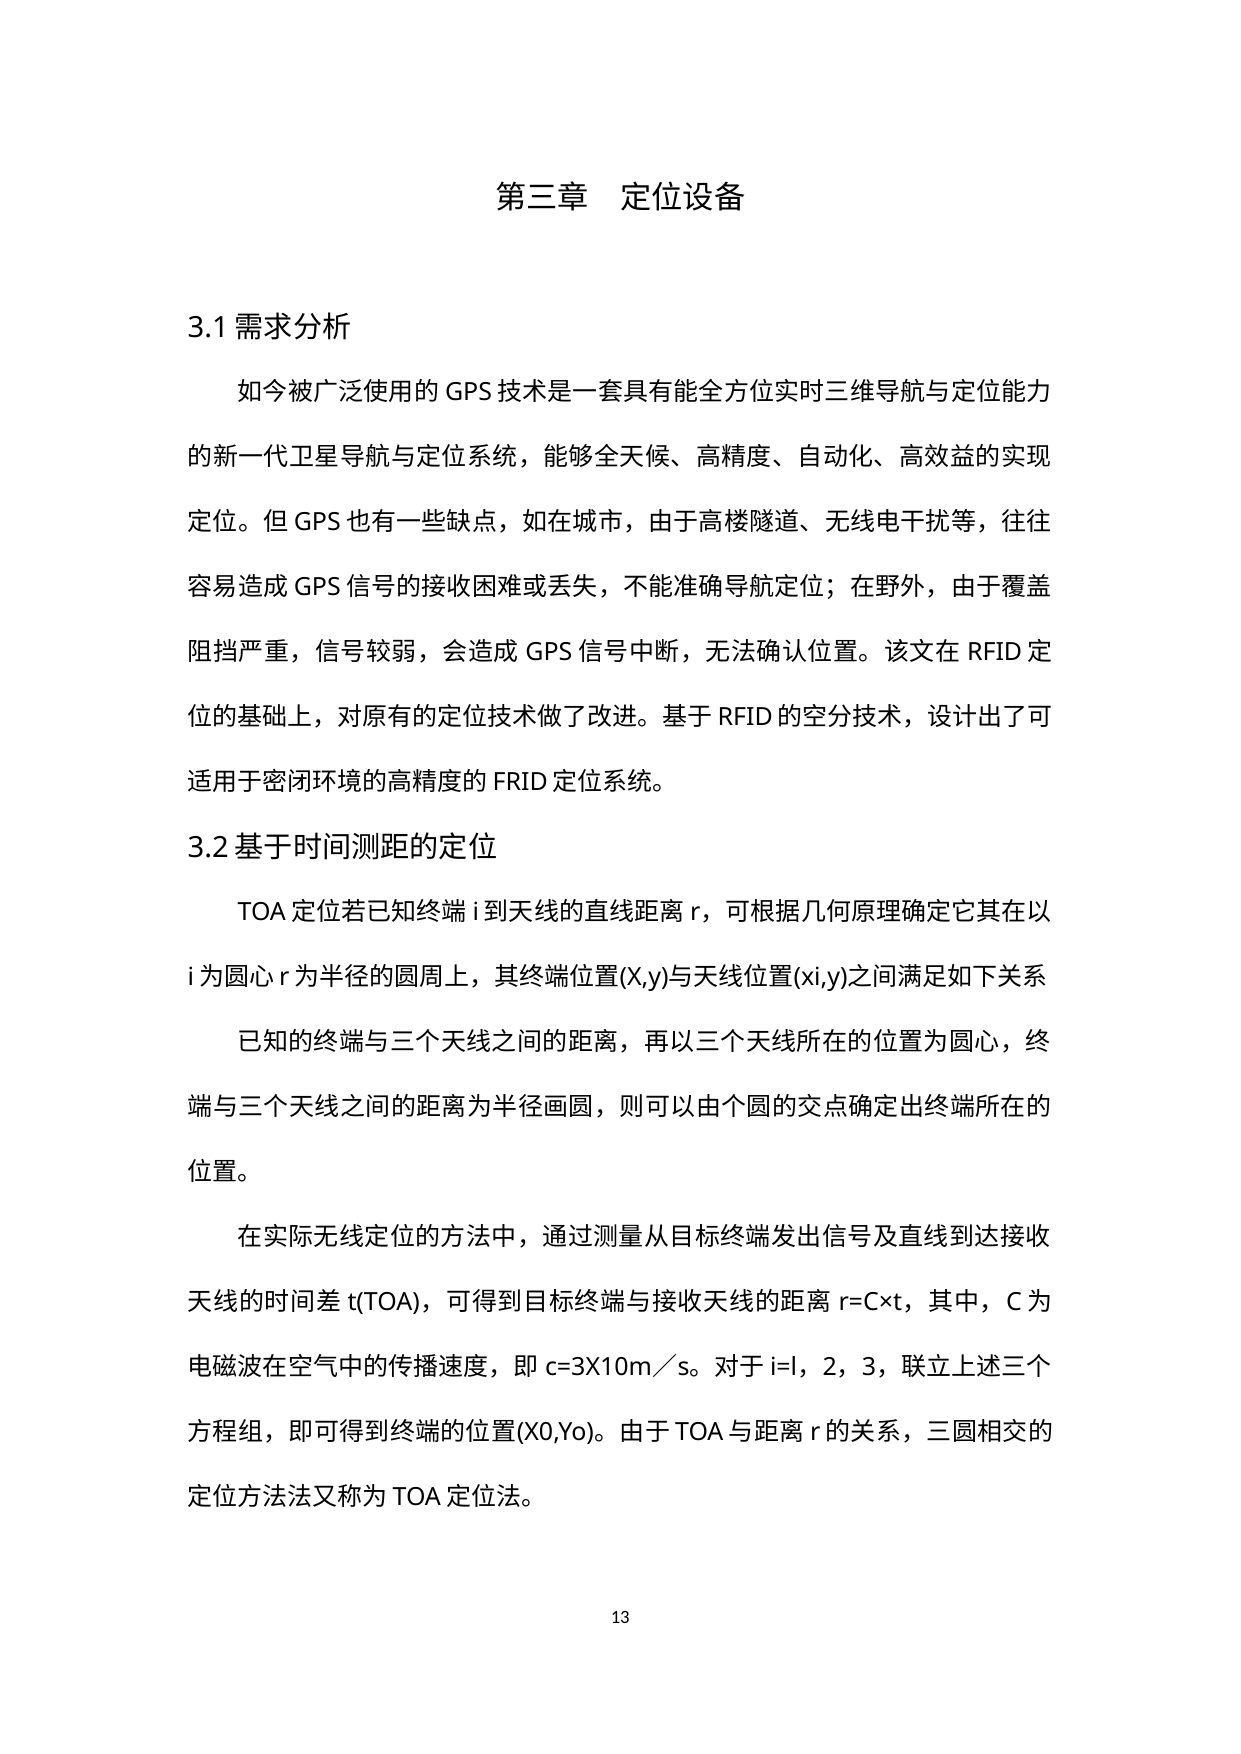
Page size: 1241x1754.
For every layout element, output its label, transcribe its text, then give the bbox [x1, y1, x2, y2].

text 3.1需求分析 [187, 292, 1053, 357]
list 定位设备 [187, 162, 1053, 227]
text 3.2基于时间测距的定位 [187, 812, 1053, 877]
text 已知的终端与三个天线之间的距离，再以三个天线所在的位置为圆心，终端与三个天线之间的距离为半径画圆，则可以由个圆的交点确定出终端所在的位置。 [187, 1007, 1053, 1202]
text 如今被广泛使用的GPS技术是一套具有能全方位实时三维导航与定位能力的新一代卫星导航与定位系统，能够全天候、高精度、自动化、高效益的实现定位。但GPS也有一些缺点，如在城市，由于高楼隧道、无线电干扰等，往往容易造成GPS信号的接收困难或丢失，不能准确导航定位；在野外，由于覆盖阻挡严重，信号较弱，会造成GPS信号中断，无法确认位置。该文在RFID定位的基础上，对原有的定位技术做了改进。基于RFID的空分技术，设计出了可适用于密闭环境的高精度的FRID定位系统。 [187, 357, 1053, 812]
text TOA定位若已知终端i到天线的直线距离r，可根据几何原理确定它其在以i为圆心r为半径的圆周上，其终端位置(X,y)与天线位置(xi,y)之间满足如下关系 [187, 877, 1053, 1007]
text 在实际无线定位的方法中，通过测量从目标终端发出信号及直线到达接收天线的时间差t(TOA)，可得到目标终端与接收天线的距离r=C×t，其中，C为电磁波在空气中的传播速度，即c=3X10m／s。对于i=l，2，3，联立上述三个方程组，即可得到终端的位置(X0,Yo)。由于TOA与距离r的关系，三圆相交的定位方法法又称为TOA定位法。 [187, 1202, 1053, 1527]
